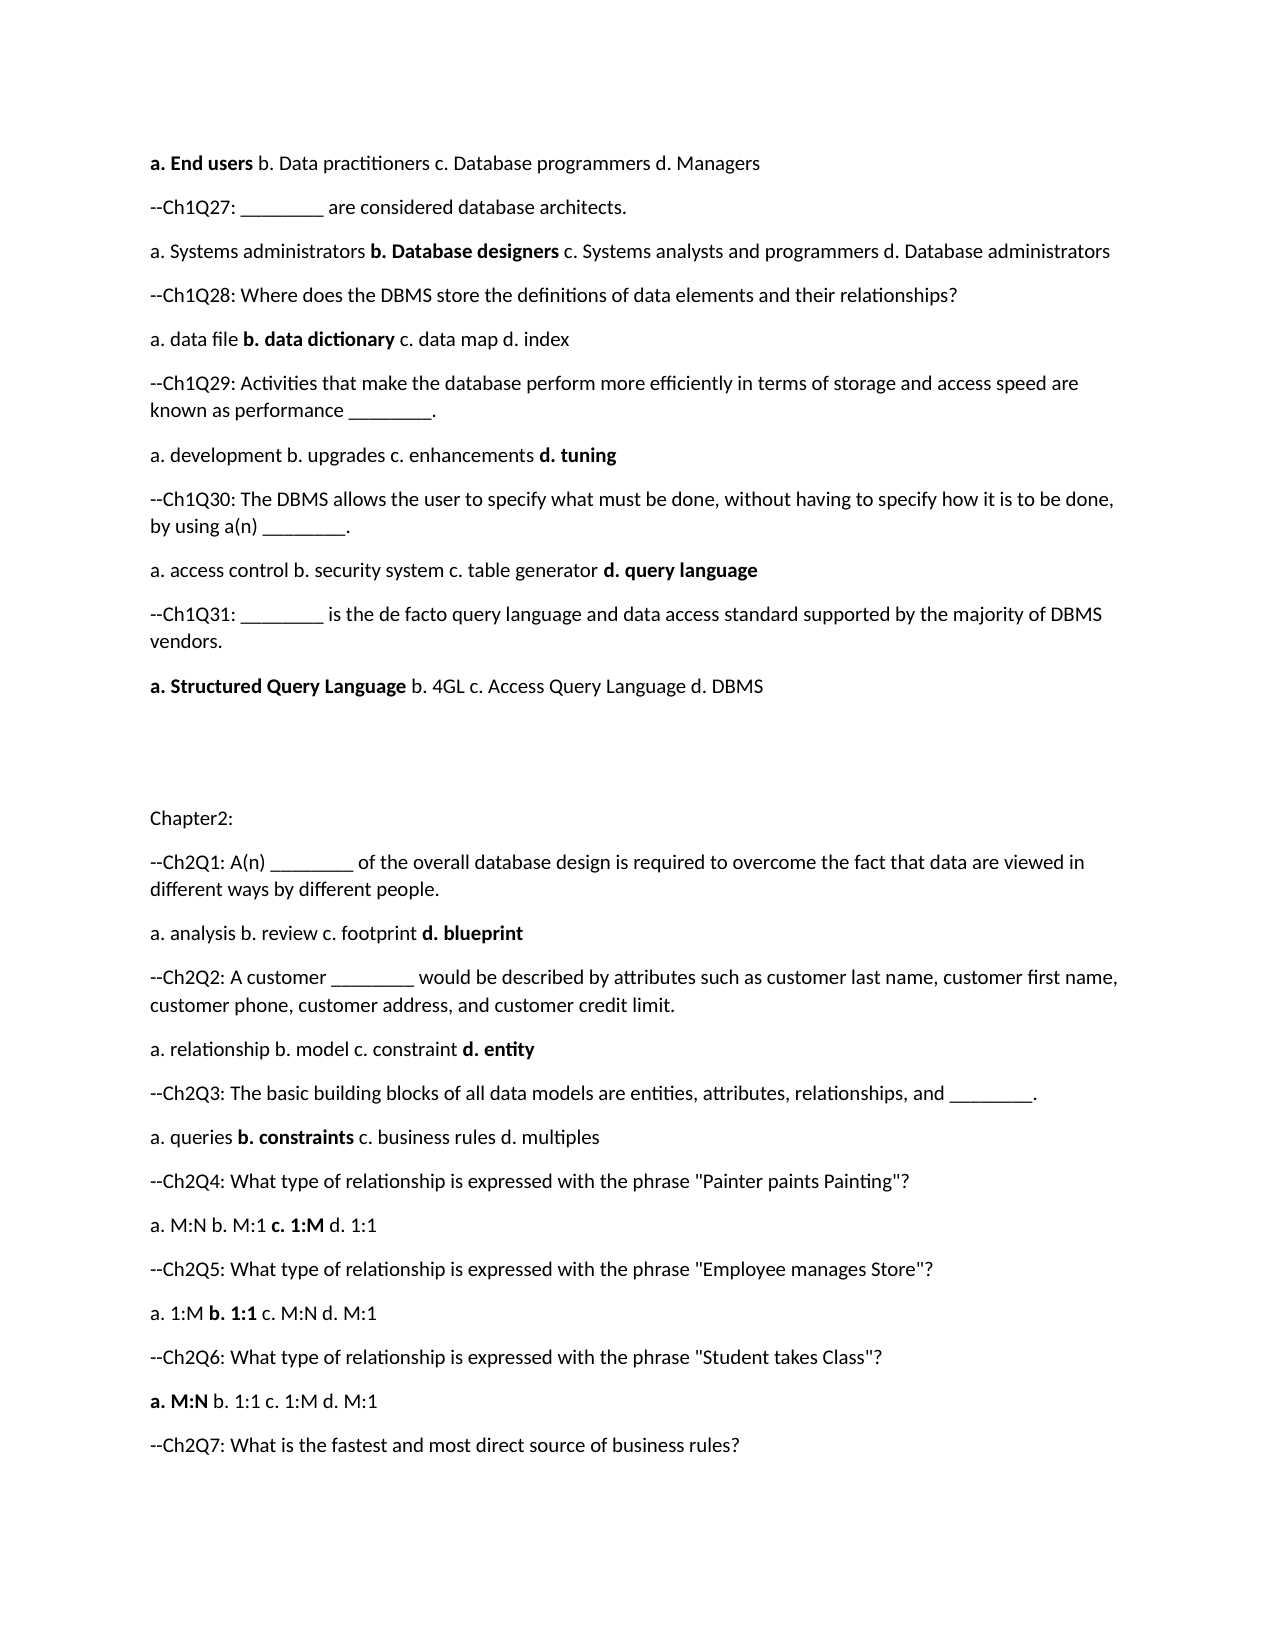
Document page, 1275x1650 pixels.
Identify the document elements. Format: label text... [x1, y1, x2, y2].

text a. analysis b. review c. footprint d. blueprint [150, 921, 1125, 946]
text --Ch2Q1: A(n) ________ of the overall database design is required to overcome the fact that data are viewed in different ways by different people. [150, 849, 1125, 902]
text a. 1:M b. 1:1 c. M:N d. M:1 [150, 1300, 1125, 1326]
text a. data file b. data dictionary c. data map d. index [150, 326, 1125, 352]
text a. access control b. security system c. table generator d. query language [150, 557, 1125, 583]
text a. Systems administrators b. Database designers c. Systems analysts and programmers d. Database administrators [150, 238, 1125, 263]
text a. M:N b. M:1 c. 1:M d. 1:1 [150, 1212, 1125, 1238]
text --Ch1Q27: ________ are considered database architects. [150, 194, 1125, 219]
text --Ch2Q7: What is the fastest and most direct source of business rules? [150, 1433, 1125, 1458]
text a. relationship b. model c. constraint d. entity [150, 1036, 1125, 1061]
text --Ch1Q30: The DBMS allows the user to specify what must be done, without having to specify how it is to be done, by using a(n) ________. [150, 486, 1125, 539]
text --Ch2Q4: What type of relationship is expressed with the phrase "Painter paints Painting"? [150, 1168, 1125, 1194]
text --Ch2Q6: What type of relationship is expressed with the phrase "Student takes Class"? [150, 1344, 1125, 1370]
text --Ch1Q31: ________ is the de facto query language and data access standard supported by the majority of DBMS vendors. [150, 601, 1125, 654]
text a. M:N b. 1:1 c. 1:M d. M:1 [150, 1388, 1125, 1414]
text a. End users b. Data practitioners c. Database programmers d. Managers [150, 150, 1125, 175]
text a. queries b. constraints c. business rules d. multiples [150, 1124, 1125, 1149]
text --Ch1Q29: Activities that make the database perform more efficiently in terms of storage and access speed are known as performance ________. [150, 370, 1125, 423]
text Chapter2: [150, 805, 1125, 830]
text --Ch2Q5: What type of relationship is expressed with the phrase "Employee manages Store"? [150, 1256, 1125, 1282]
text --Ch1Q28: Where does the DBMS store the definitions of data elements and their relationships? [150, 282, 1125, 308]
text --Ch2Q3: The basic building blocks of all data models are entities, attributes, relationships, and ________. [150, 1080, 1125, 1106]
text a. development b. upgrades c. enhancements d. tuning [150, 442, 1125, 467]
text a. Structured Query Language b. 4GL c. Access Query Language d. DBMS [150, 673, 1125, 698]
text --Ch2Q2: A customer ________ would be described by attributes such as customer last name, customer first name, customer phone, customer address, and customer credit limit. [150, 964, 1125, 1017]
